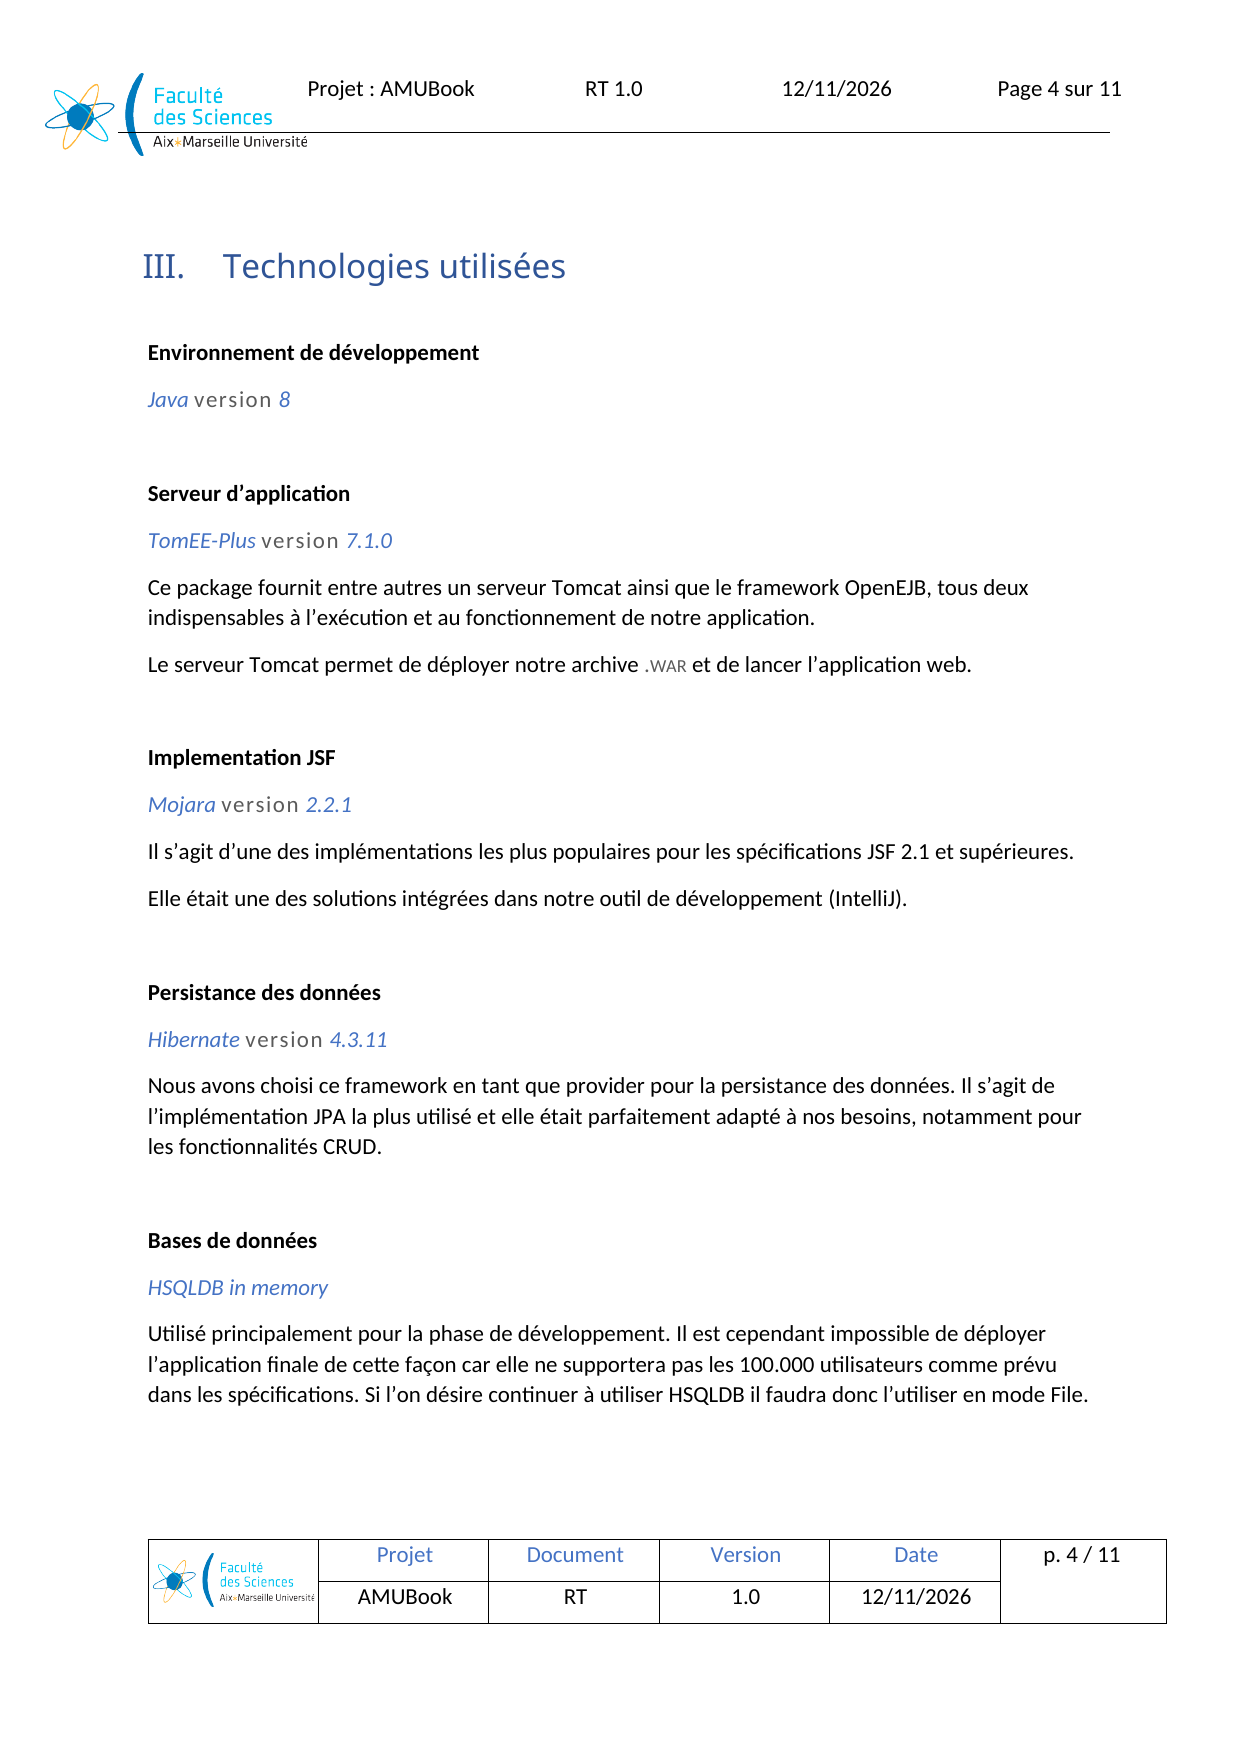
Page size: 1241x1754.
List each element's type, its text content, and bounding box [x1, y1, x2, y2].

text Persistance des données [148, 978, 1093, 1006]
text HSQLDB in memory [148, 1273, 1093, 1301]
text Serveur d’application [148, 479, 1093, 507]
text Java version 8 [148, 385, 1093, 413]
picture [44, 73, 307, 156]
text Hibernate version 4.3.11 [148, 1025, 1093, 1053]
text Environnement de développement [148, 338, 1093, 366]
subtitle Technologies utilisées [185, 242, 1093, 288]
text Nous avons choisi ce framework en tant que provider pour la persistance des données. Il s’agit de l’implémentation JPA la plus utilisé et elle était parfaitement adapté à nos besoins, notamment pour les fonctionnalités CRUD. [148, 1072, 1093, 1160]
picture [152, 1553, 315, 1607]
text TomEE-Plus version 7.1.0 [148, 526, 1093, 554]
text Implementation JSF [148, 743, 1093, 772]
text Utilisé principalement pour la phase de développement. Il est cependant impossible de déployer l’application finale de cette façon car elle ne supportera pas les 100.000 utilisateurs comme prévu dans les spécifications. Si l’on désire continuer à utiliser HSQLDB il faudra donc l’utiliser en mode File. [148, 1319, 1093, 1408]
text Le serveur Tomcat permet de déployer notre archive .war et de lancer l’application web. [148, 650, 1093, 678]
text Bases de données [148, 1226, 1093, 1254]
text Elle était une des solutions intégrées dans notre outil de développement (IntelliJ). [148, 884, 1093, 912]
text Mojara version 2.2.1 [148, 790, 1093, 818]
text Ce package fournit entre autres un serveur Tomcat ainsi que le framework OpenEJB, tous deux indispensables à l’exécution et au fonctionnement de notre application. [148, 573, 1093, 631]
text Il s’agit d’une des implémentations les plus populaires pour les spécifications JSF 2.1 et supérieures. [148, 837, 1093, 865]
